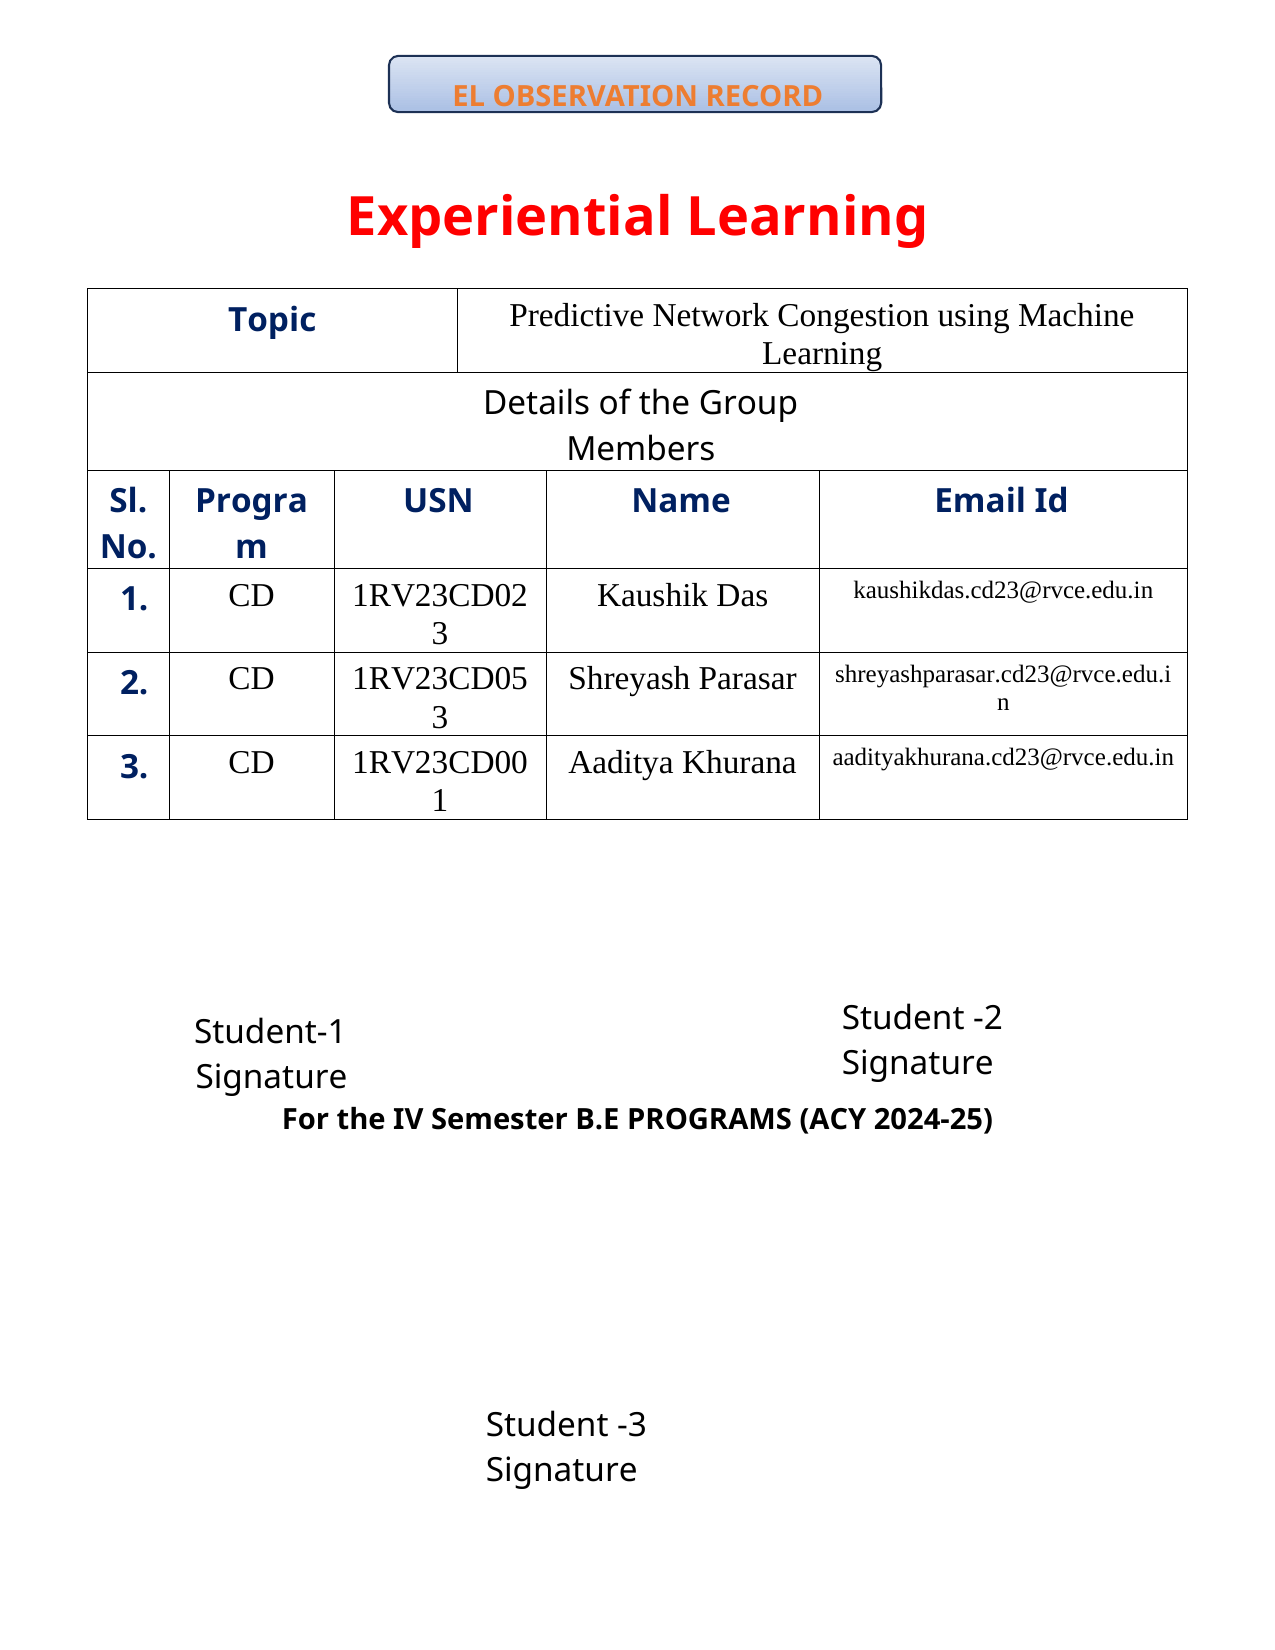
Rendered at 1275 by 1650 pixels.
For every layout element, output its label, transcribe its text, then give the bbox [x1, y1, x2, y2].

table_cell Kaushik Das [547, 569, 819, 652]
table_cell Email Id [820, 471, 1187, 568]
table_cell 1RV23CD001 [335, 736, 546, 819]
table_cell [395, 820, 857, 1099]
table_cell aadityakhurana.cd23@rvce.edu.in [820, 736, 1187, 819]
table_cell Aaditya Khurana [547, 736, 819, 819]
subtitle EL OBSERVATION RECORD [150, 75, 1125, 115]
subtitle Experiential Learning [150, 178, 1125, 251]
table_cell 1RV23CD023 [335, 569, 546, 652]
table_header Predictive Network Congestion using Machine Learning [458, 289, 1187, 372]
table_cell USN [335, 471, 546, 568]
table_cell Details of the Group Members [334, 373, 819, 470]
table_cell 1RV23CD053 [335, 653, 546, 735]
table_cell 2. [88, 653, 169, 735]
table_cell 1. [88, 569, 169, 652]
table_cell [88, 373, 334, 470]
table_header [139, 1327, 1238, 1443]
table_cell CD [170, 569, 334, 652]
table_cell shreyashparasar.cd23@rvce.edu.in [820, 653, 1187, 735]
table_cell CD [170, 653, 334, 735]
text For the IV Semester B.E PROGRAMS (ACY 2024-25) [150, 1099, 1125, 1138]
table_cell Program [170, 471, 334, 568]
table_cell 3. [88, 736, 169, 819]
table_cell Name [547, 471, 819, 568]
table_cell Student-1 Signature [144, 820, 395, 1099]
table_cell kaushikdas.cd23@rvce.edu.in [820, 569, 1187, 652]
table_cell Shreyash Parasar [547, 653, 819, 735]
table_cell Sl. No. [88, 471, 169, 568]
table_cell CD [170, 736, 334, 819]
table_header Topic [88, 289, 457, 372]
table_cell [819, 373, 1187, 470]
